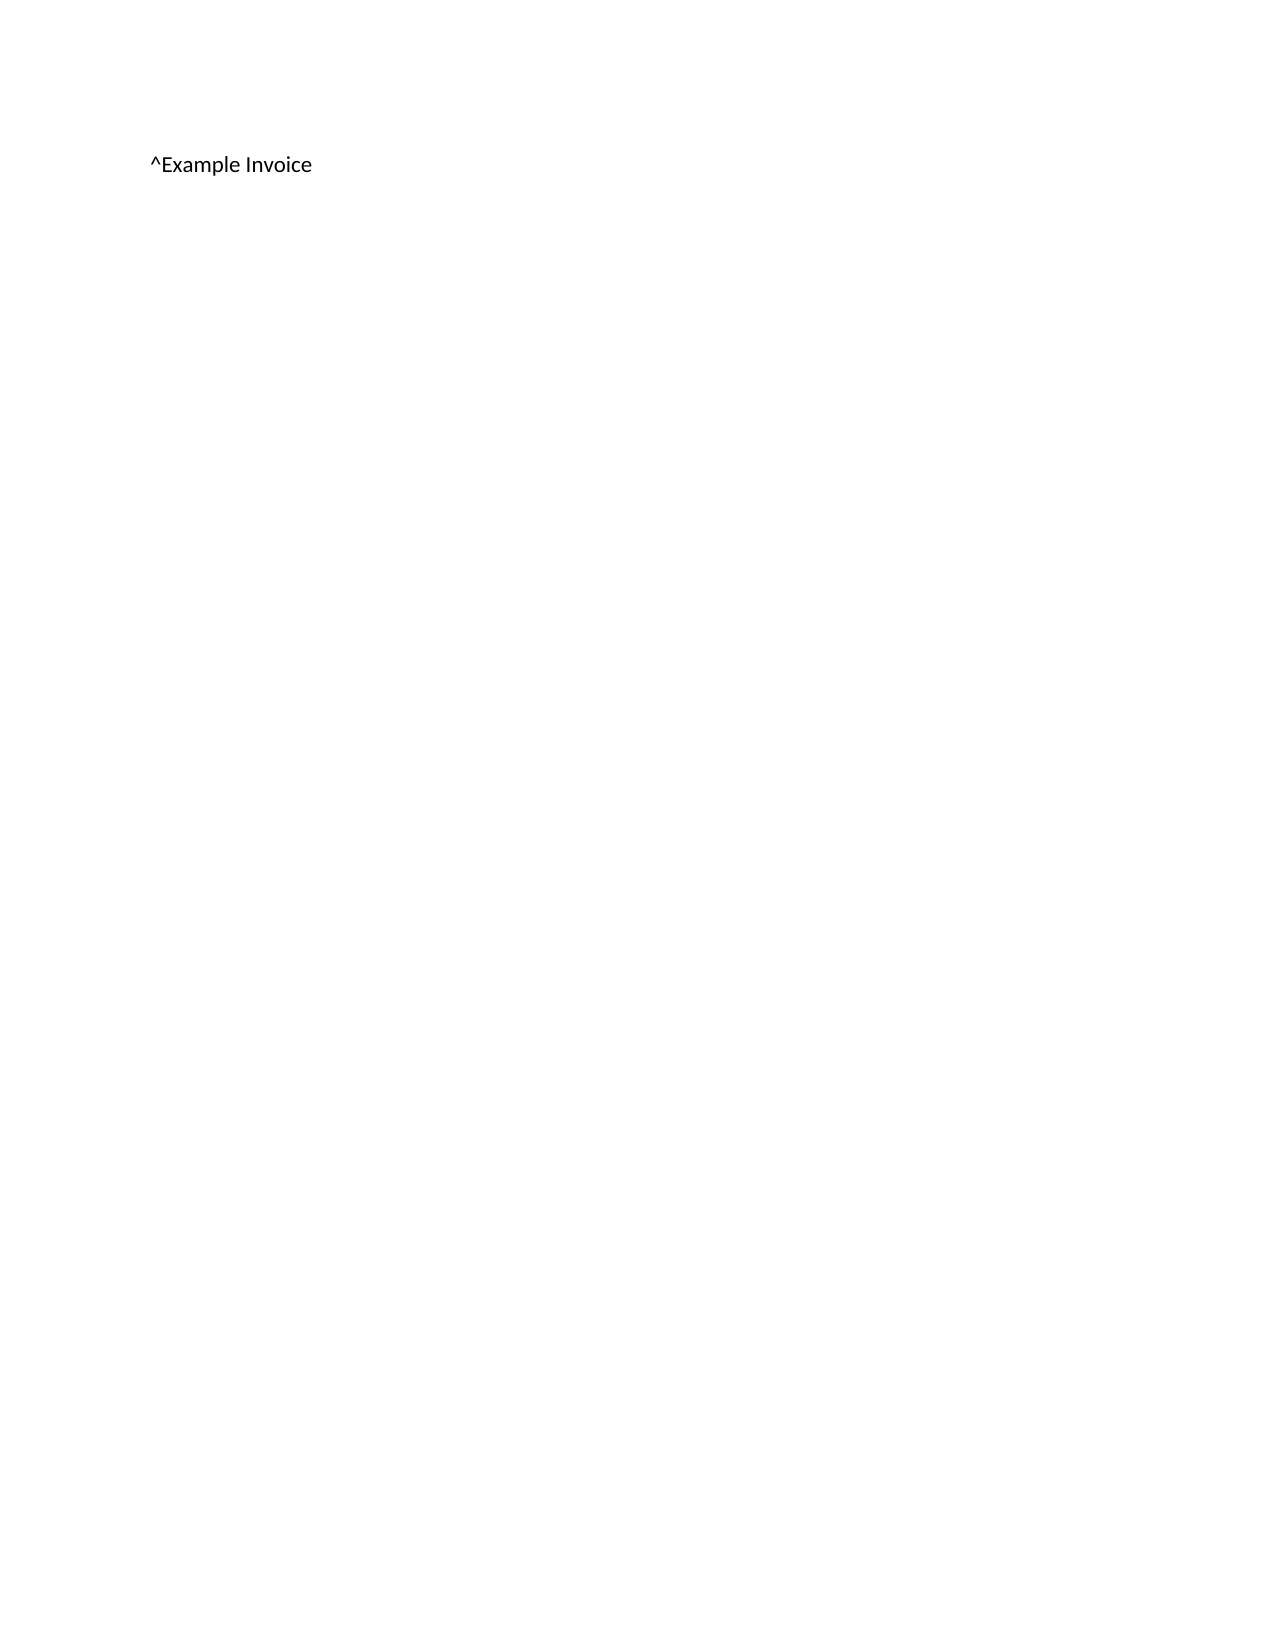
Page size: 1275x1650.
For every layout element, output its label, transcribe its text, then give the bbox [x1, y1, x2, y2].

text ^Example Invoice [150, 150, 1125, 178]
